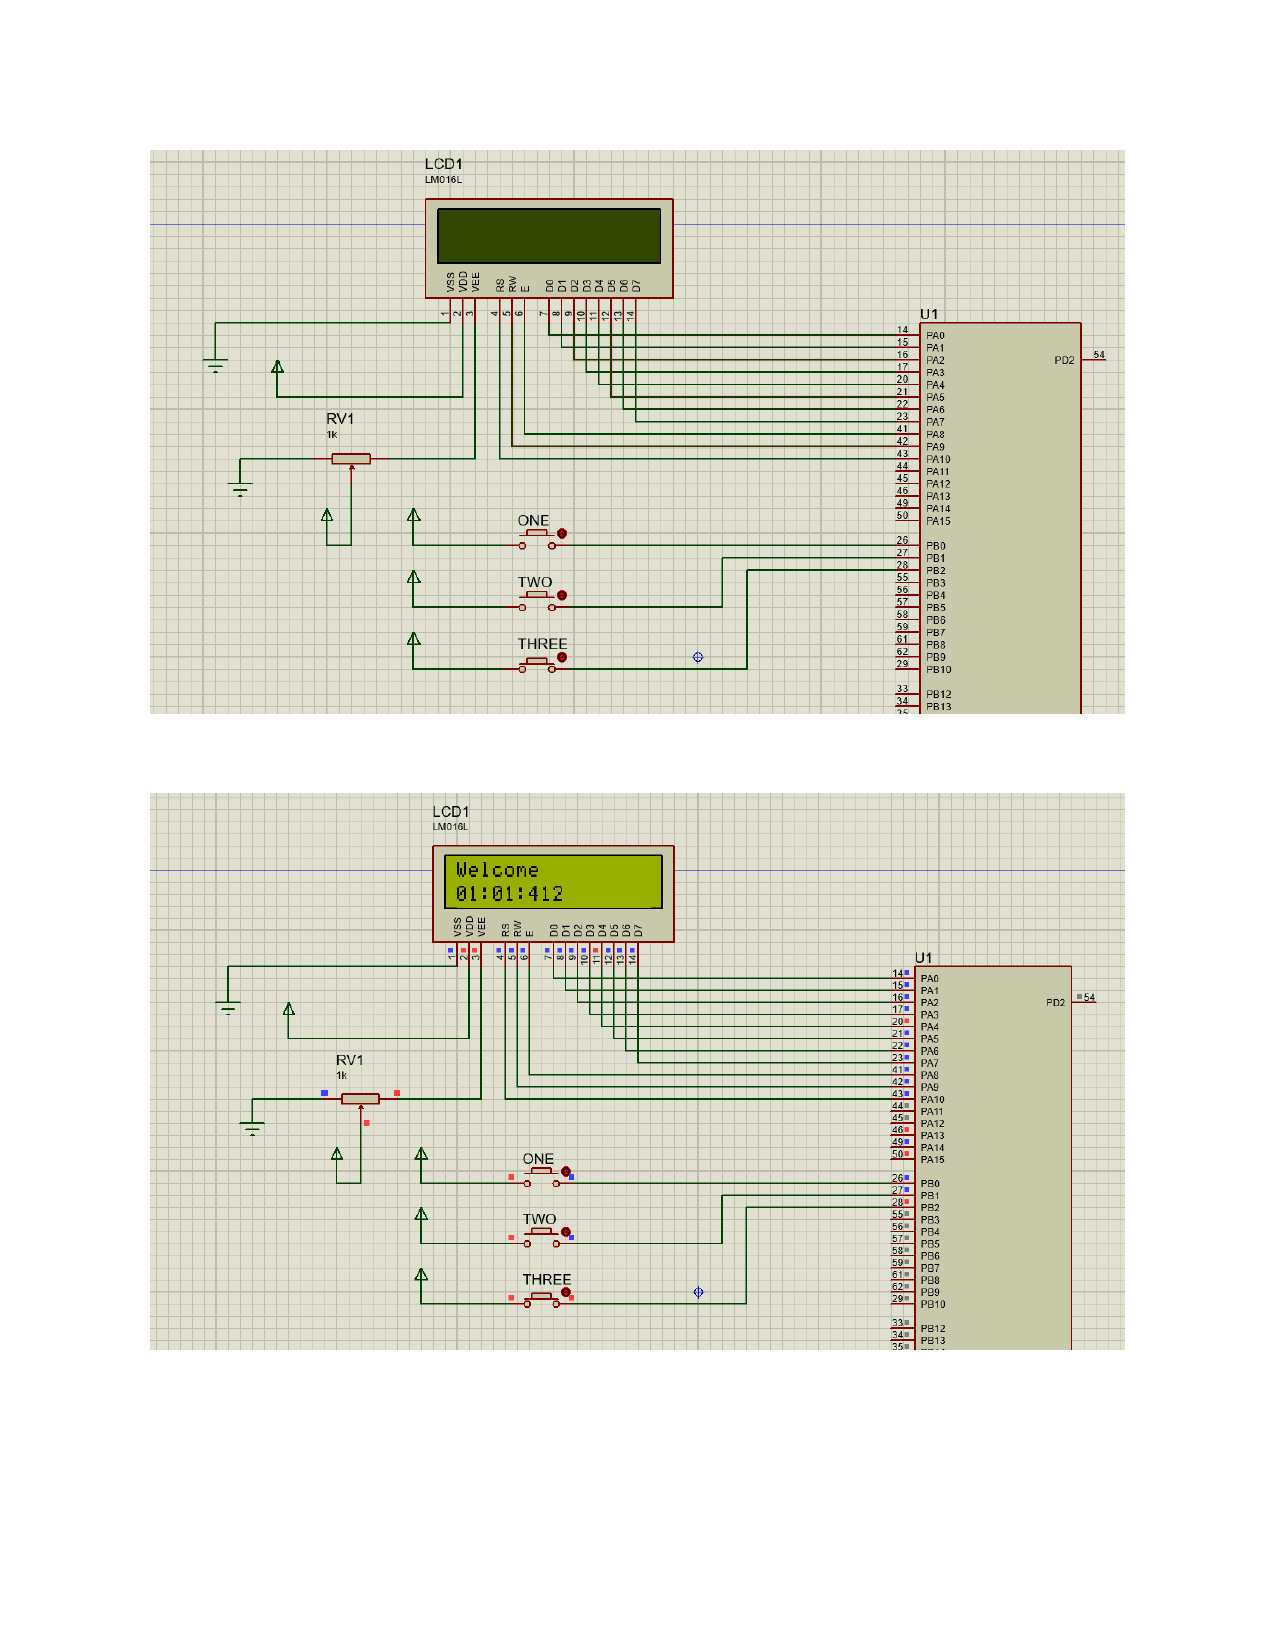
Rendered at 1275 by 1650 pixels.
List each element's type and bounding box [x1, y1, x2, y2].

picture [150, 150, 1125, 714]
picture [150, 793, 1125, 1350]
